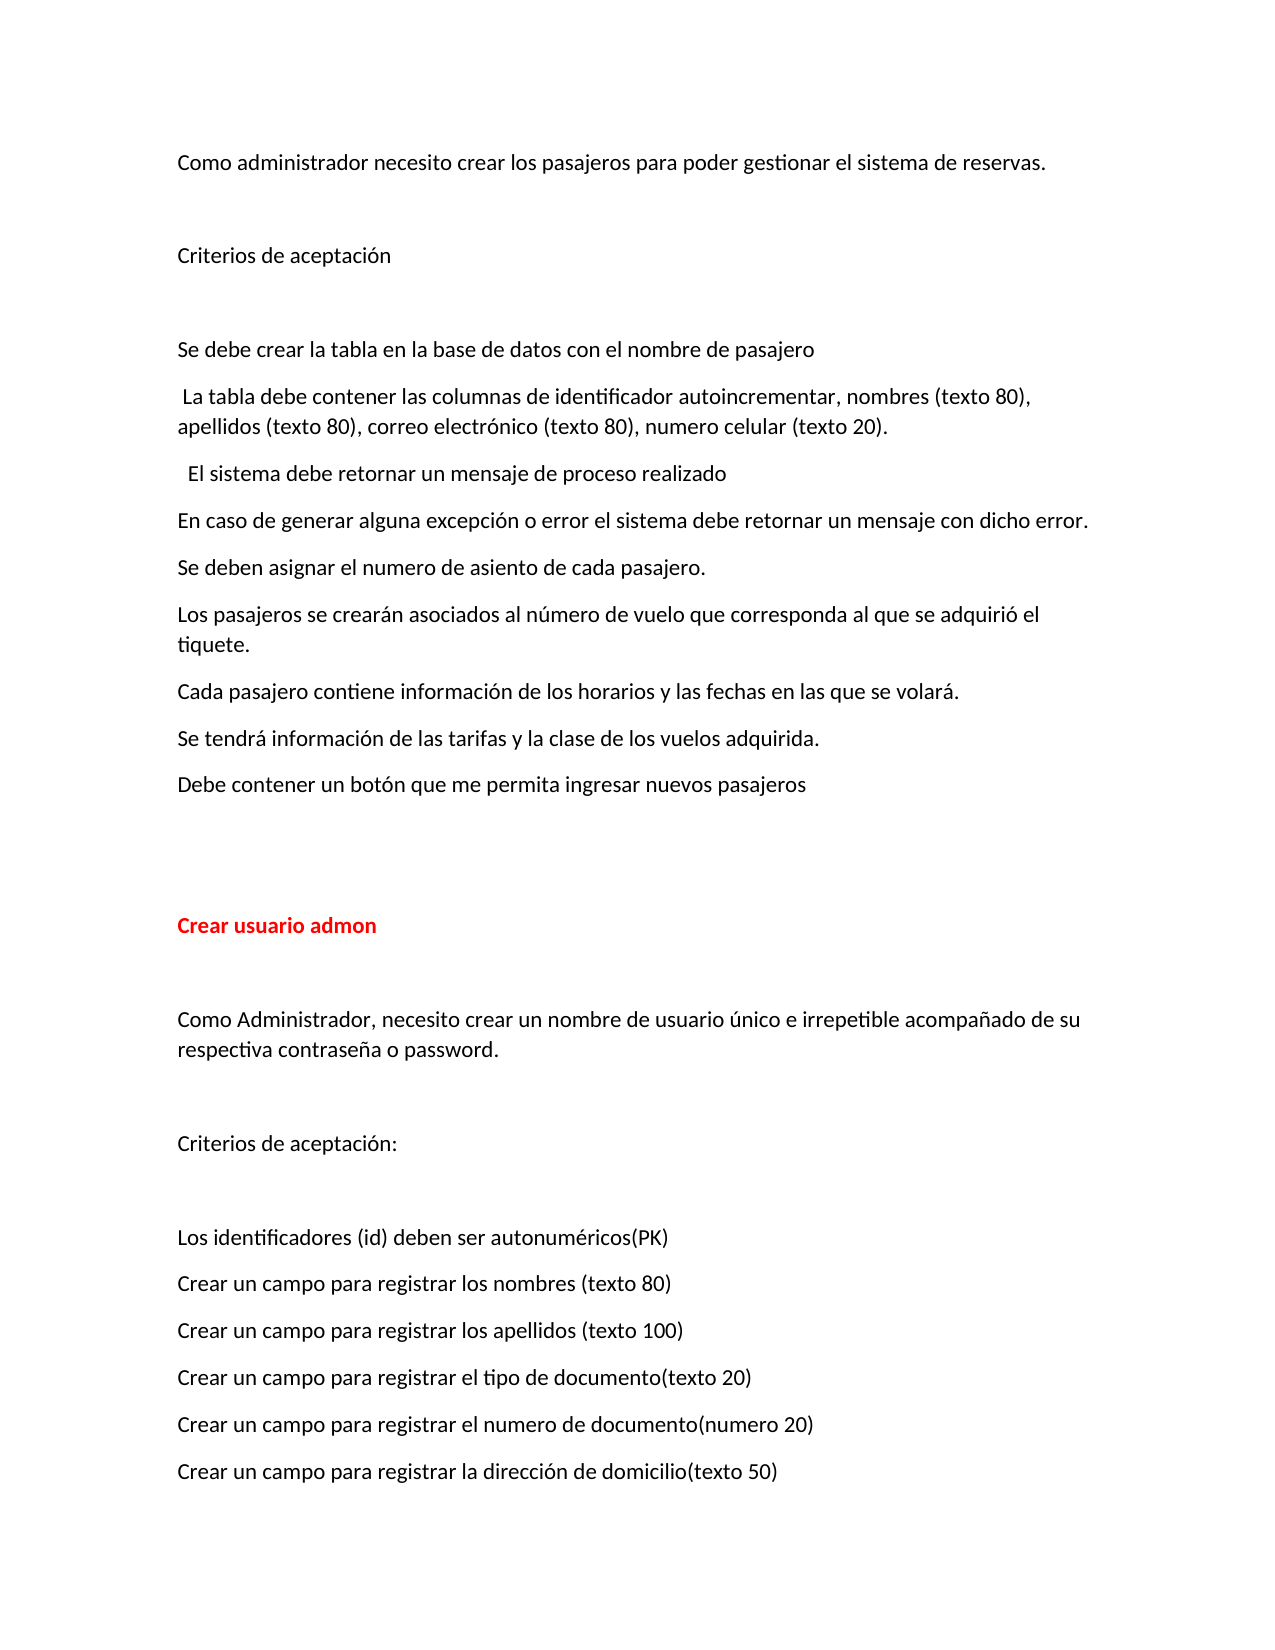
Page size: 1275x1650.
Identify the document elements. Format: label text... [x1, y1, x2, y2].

text Los pasajeros se crearán asociados al número de vuelo que corresponda al que se adquirió el tiquete. [177, 600, 1098, 658]
text Como administrador necesito crear los pasajeros para poder gestionar el sistema de reservas. [177, 148, 1098, 176]
text Crear un campo para registrar el tipo de documento(texto 20) [177, 1363, 1098, 1391]
text Crear un campo para registrar la dirección de domicilio(texto 50) [177, 1457, 1098, 1485]
text En caso de generar alguna excepción o error el sistema debe retornar un mensaje con dicho error. [177, 506, 1098, 534]
text Se tendrá información de las tarifas y la clase de los vuelos adquirida. [177, 724, 1098, 752]
text Criterios de aceptación [177, 241, 1098, 269]
text Como Administrador, necesito crear un nombre de usuario único e irrepetible acompañado de su respectiva contraseña o password. [177, 1005, 1098, 1063]
text Cada pasajero contiene información de los horarios y las fechas en las que se volará. [177, 677, 1098, 705]
text Criterios de aceptación: [177, 1129, 1098, 1157]
text La tabla debe contener las columnas de identificador autoincrementar, nombres (texto 80), apellidos (texto 80), correo electrónico (texto 80), numero celular (texto 20). [177, 382, 1098, 440]
text Los identificadores (id) deben ser autonuméricos(PK) [177, 1223, 1098, 1251]
text El sistema debe retornar un mensaje de proceso realizado [177, 459, 1098, 487]
text Se deben asignar el numero de asiento de cada pasajero. [177, 553, 1098, 581]
text Debe contener un botón que me permita ingresar nuevos pasajeros [177, 771, 1098, 798]
text Crear un campo para registrar los apellidos (texto 100) [177, 1316, 1098, 1344]
text Crear usuario admon [177, 911, 1098, 939]
text Se debe crear la tabla en la base de datos con el nombre de pasajero [177, 335, 1098, 363]
text Crear un campo para registrar el numero de documento(numero 20) [177, 1410, 1098, 1438]
text Crear un campo para registrar los nombres (texto 80) [177, 1269, 1098, 1297]
